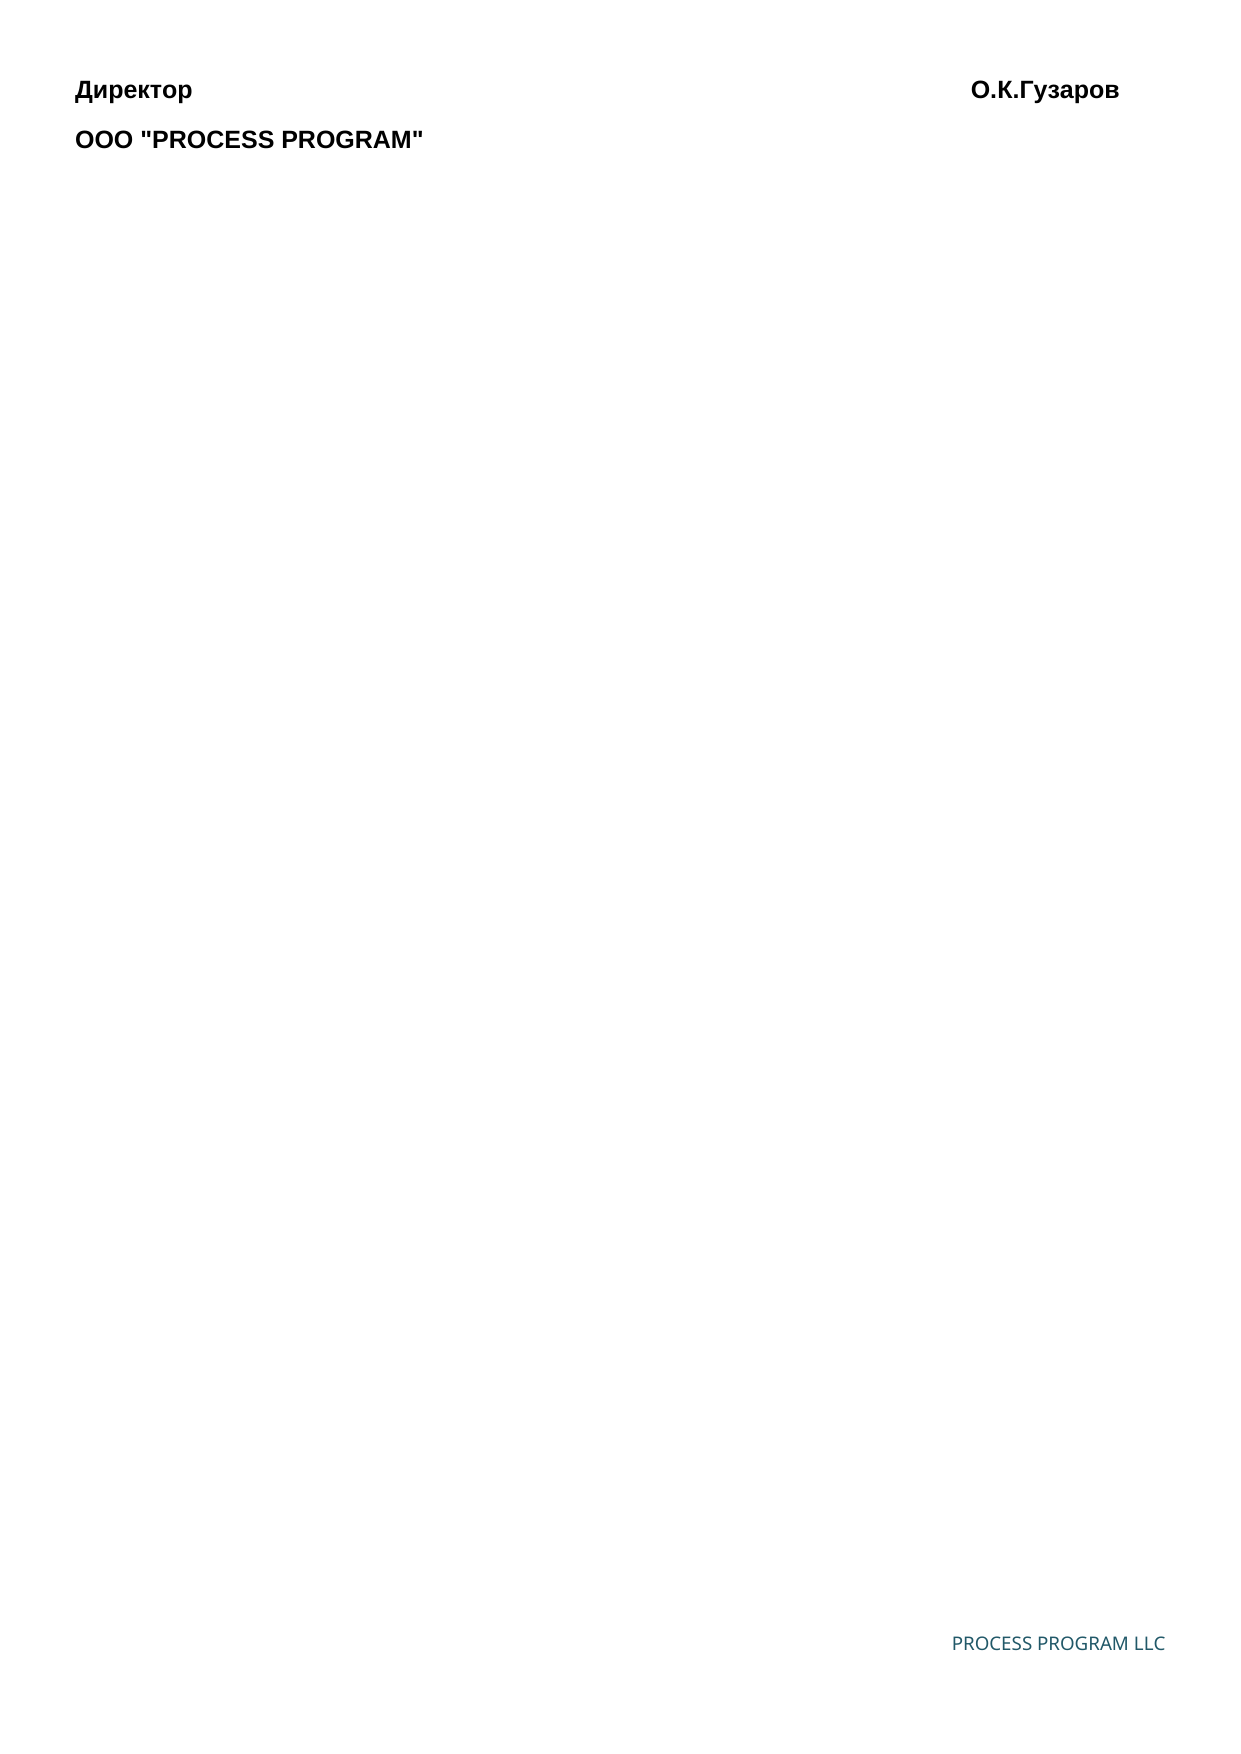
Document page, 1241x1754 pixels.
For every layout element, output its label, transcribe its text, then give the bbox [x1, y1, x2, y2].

text Директор О.К.Гузаров [75, 75, 1165, 104]
text OOO "PROCESS PROGRAM" [75, 124, 1165, 153]
